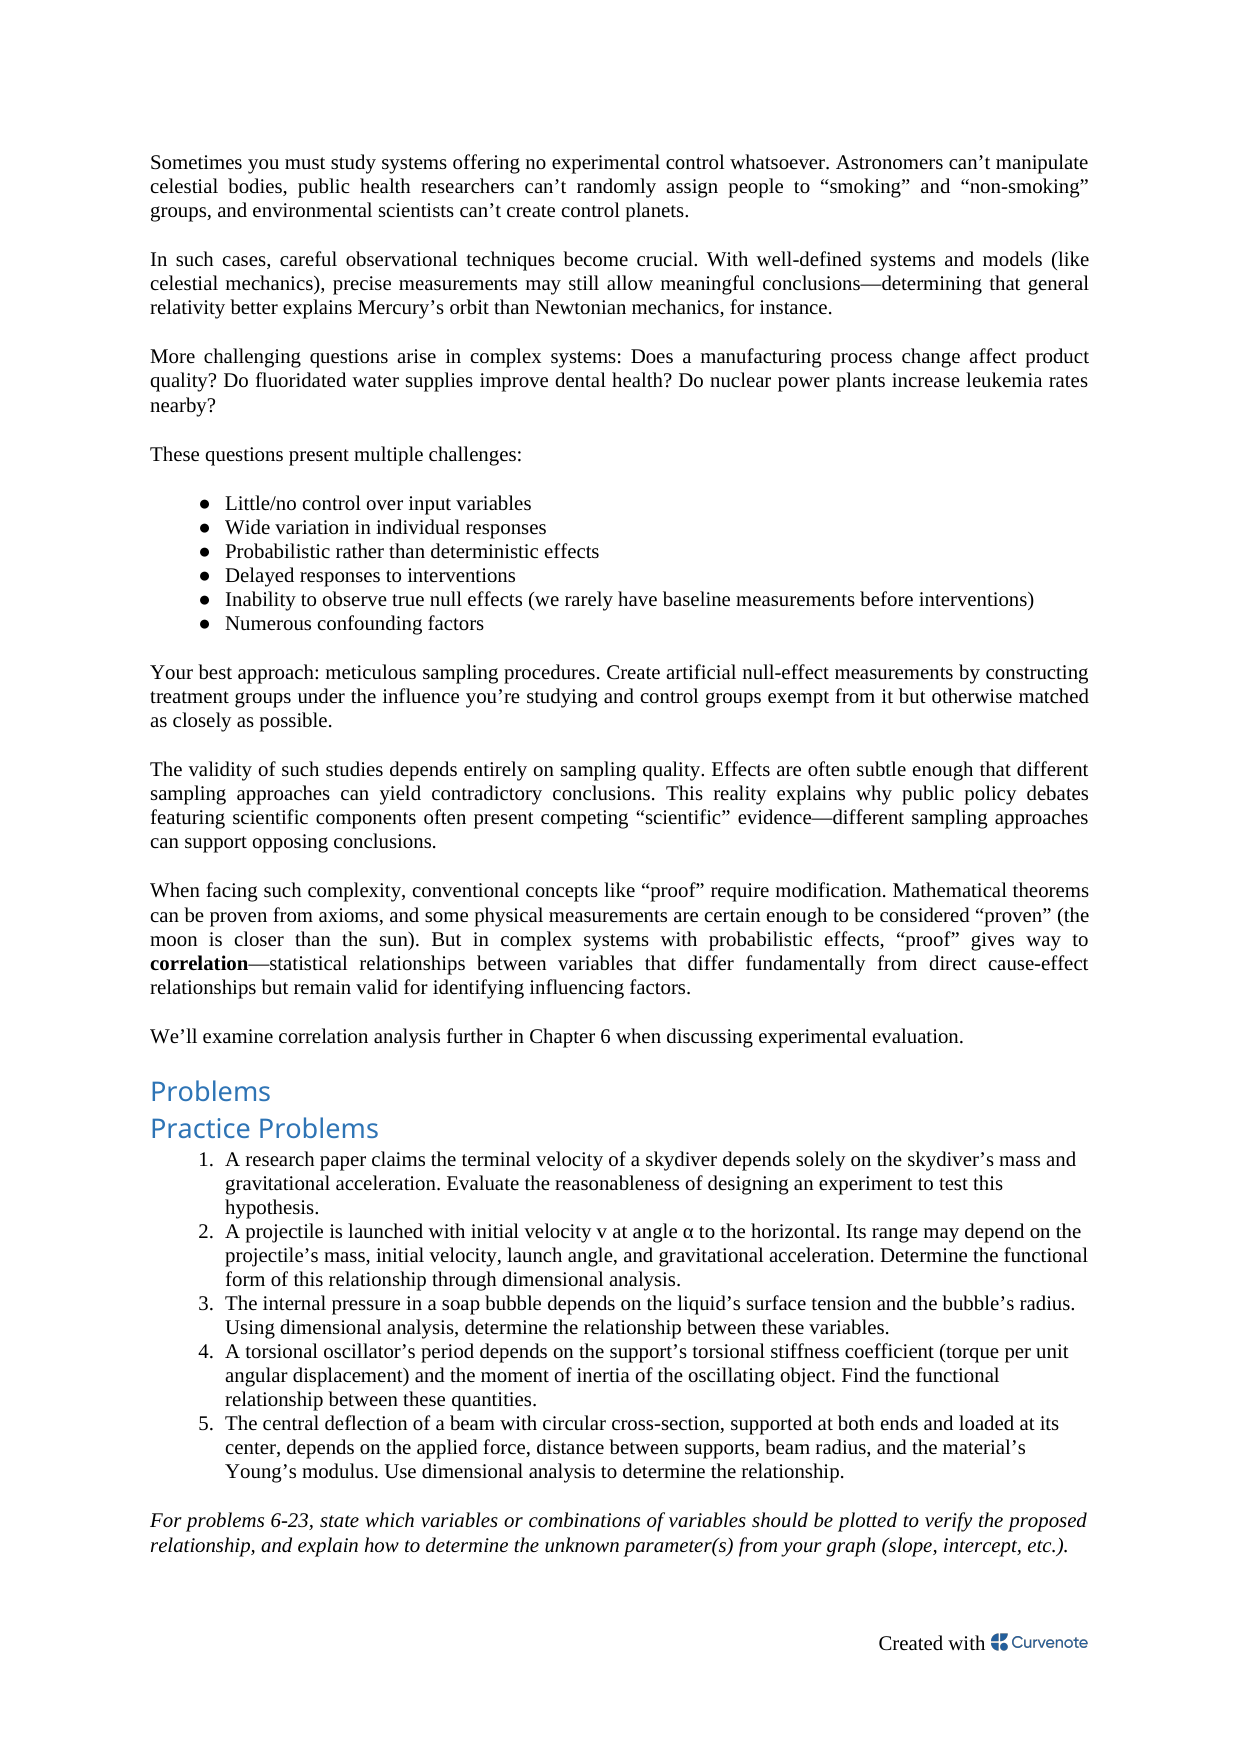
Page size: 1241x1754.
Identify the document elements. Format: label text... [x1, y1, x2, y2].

list Probabilistic rather than deterministic effects [198, 539, 1090, 563]
text The validity of such studies depends entirely on sampling quality. Effects are often subtle enough that different sampling approaches can yield contradictory conclusions. This reality explains why public policy debates featuring scientific components often present competing “scientific” evidence—different sampling approaches can support opposing conclusions. [150, 757, 1090, 853]
list The internal pressure in a soap bubble depends on the liquid’s surface tension and the bubble’s radius. Using dimensional analysis, determine the relationship between these variables. [198, 1291, 1090, 1339]
text For problems 6-23, state which variables or combinations of variables should be plotted to verify the proposed relationship, and explain how to determine the unknown parameter(s) from your graph (slope, intercept, etc.). [150, 1508, 1090, 1557]
text These questions present multiple challenges: [150, 442, 1090, 466]
text Sometimes you must study systems offering no experimental control whatsoever. Astronomers can’t manipulate celestial bodies, public health researchers can’t randomly assign people to “smoking” and “non-smoking” groups, and environmental scientists can’t create control planets. [150, 150, 1090, 222]
list Inability to observe true null effects (we rarely have baseline measurements before interventions) [198, 587, 1090, 611]
text When facing such complexity, conventional concepts like “proof” require modification. Mathematical theorems can be proven from axioms, and some physical measurements are certain enough to be considered “proven” (the moon is closer than the sun). But in complex systems with probabilistic effects, “proof” gives way to correlation—statistical relationships between variables that differ fundamentally from direct cause-effect relationships but remain valid for identifying influencing factors. [150, 878, 1090, 999]
list Wide variation in individual responses [198, 515, 1090, 539]
list Delayed responses to interventions [198, 563, 1090, 587]
text In such cases, careful observational techniques become crucial. With well-defined systems and models (like celestial mechanics), precise measurements may still allow meaningful conclusions—determining that general relativity better explains Mercury’s orbit than Newtonian mechanics, for instance. [150, 247, 1090, 319]
list Numerous confounding factors [198, 611, 1090, 635]
text More challenging questions arise in complex systems: Does a manufacturing process change affect product quality? Do fluoridated water supplies improve dental health? Do nuclear power plants increase leukemia rates nearby? [150, 344, 1090, 417]
picture [990, 1633, 1091, 1651]
list A projectile is launched with initial velocity v at angle α to the horizontal. Its range may depend on the projectile’s mass, initial velocity, launch angle, and gravitational acceleration. Determine the functional form of this relationship through dimensional analysis. [198, 1219, 1090, 1291]
text We’ll examine correlation analysis further in Chapter 6 when discussing experimental evaluation. [150, 1024, 1090, 1048]
list The central deflection of a beam with circular cross-section, supported at both ends and loaded at its center, depends on the applied force, distance between supports, beam radius, and the material’s Young’s modulus. Use dimensional analysis to determine the relationship. [198, 1411, 1090, 1483]
list A research paper claims the terminal velocity of a skydiver depends solely on the skydiver’s mass and gravitational acceleration. Evaluate the reasonableness of designing an experiment to test this hypothesis. [198, 1147, 1090, 1219]
list A torsional oscillator’s period depends on the support’s torsional stiffness coefficient (torque per unit angular displacement) and the moment of inertia of the oscillating object. Find the functional relationship between these quantities. [198, 1339, 1090, 1411]
list Little/no control over input variables [198, 491, 1090, 515]
subtitle Problems [150, 1073, 1090, 1110]
subtitle Practice Problems [150, 1110, 1090, 1147]
text Your best approach: meticulous sampling procedures. Create artificial null-effect measurements by constructing treatment groups under the influence you’re studying and control groups exempt from it but otherwise matched as closely as possible. [150, 660, 1090, 732]
